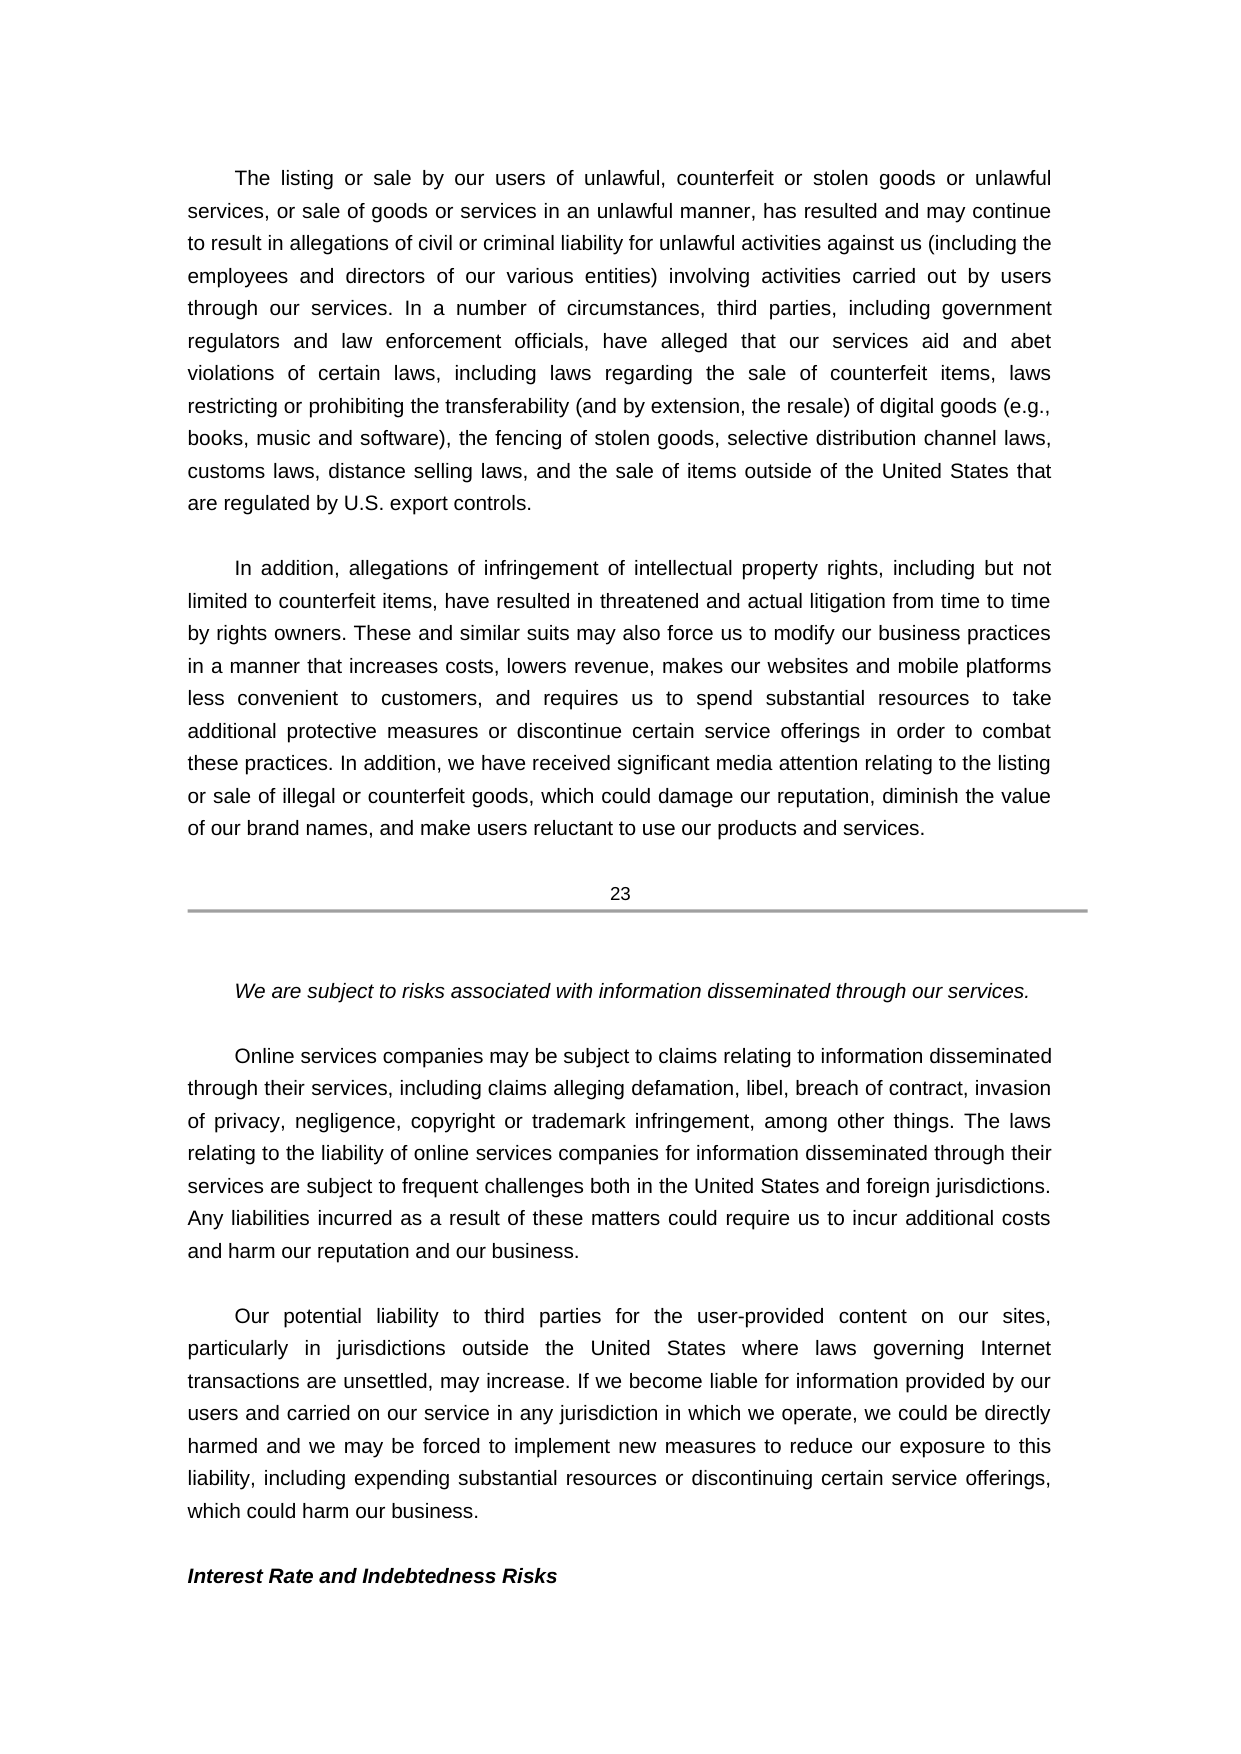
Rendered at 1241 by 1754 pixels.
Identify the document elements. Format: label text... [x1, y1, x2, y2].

text Our potential liability to third parties for the user-provided content on our sites, particularly in jurisdictions outside the United States where laws governing Internet transactions are unsettled, may increase. If we become liable for information provided by our users and carried on our service in any jurisdiction in which we operate, we could be directly harmed and we may be forced to implement new measures to reduce our exposure to this liability, including expending substantial resources or discontinuing certain service offerings, which could harm our business. [187, 1299, 1053, 1527]
text Online services companies may be subject to claims relating to information disseminated through their services, including claims alleging defamation, libel, breach of contract, invasion of privacy, negligence, copyright or trademark infringement, among other things. The laws relating to the liability of online services companies for information disseminated through their services are subject to frequent challenges both in the United States and foreign jurisdictions. Any liabilities incurred as a result of these matters could require us to incur additional costs and harm our reputation and our business. [187, 1039, 1053, 1267]
text In addition, allegations of infringement of intellectual property rights, including but not limited to counterfeit items, have resulted in threatened and actual litigation from time to time by rights owners. These and similar suits may also force us to modify our business practices in a manner that increases costs, lowers revenue, makes our websites and mobile platforms less convenient to customers, and requires us to spend substantial resources to take additional protective measures or discontinue certain service offerings in order to combat these practices. In addition, we have received significant media attention relating to the listing or sale of illegal or counterfeit goods, which could damage our reputation, diminish the value of our brand names, and make users reluctant to use our products and services. [187, 552, 1053, 844]
text Interest Rate and Indebtedness Risks [187, 1559, 1053, 1592]
text We are subject to risks associated with information disseminated through our services. [187, 974, 1053, 1007]
text The listing or sale by our users of unlawful, counterfeit or stolen goods or unlawful services, or sale of goods or services in an unlawful manner, has resulted and may continue to result in allegations of civil or criminal liability for unlawful activities against us (including the employees and directors of our various entities) involving activities carried out by users through our services. In a number of circumstances, third parties, including government regulators and law enforcement officials, have alleged that our services aid and abet violations of certain laws, including laws regarding the sale of counterfeit items, laws restricting or prohibiting the transferability (and by extension, the resale) of digital goods (e.g., books, music and software), the fencing of stolen goods, selective distribution channel laws, customs laws, distance selling laws, and the sale of items outside of the United States that are regulated by U.S. export controls. [187, 162, 1053, 519]
text 23 [187, 877, 1053, 909]
